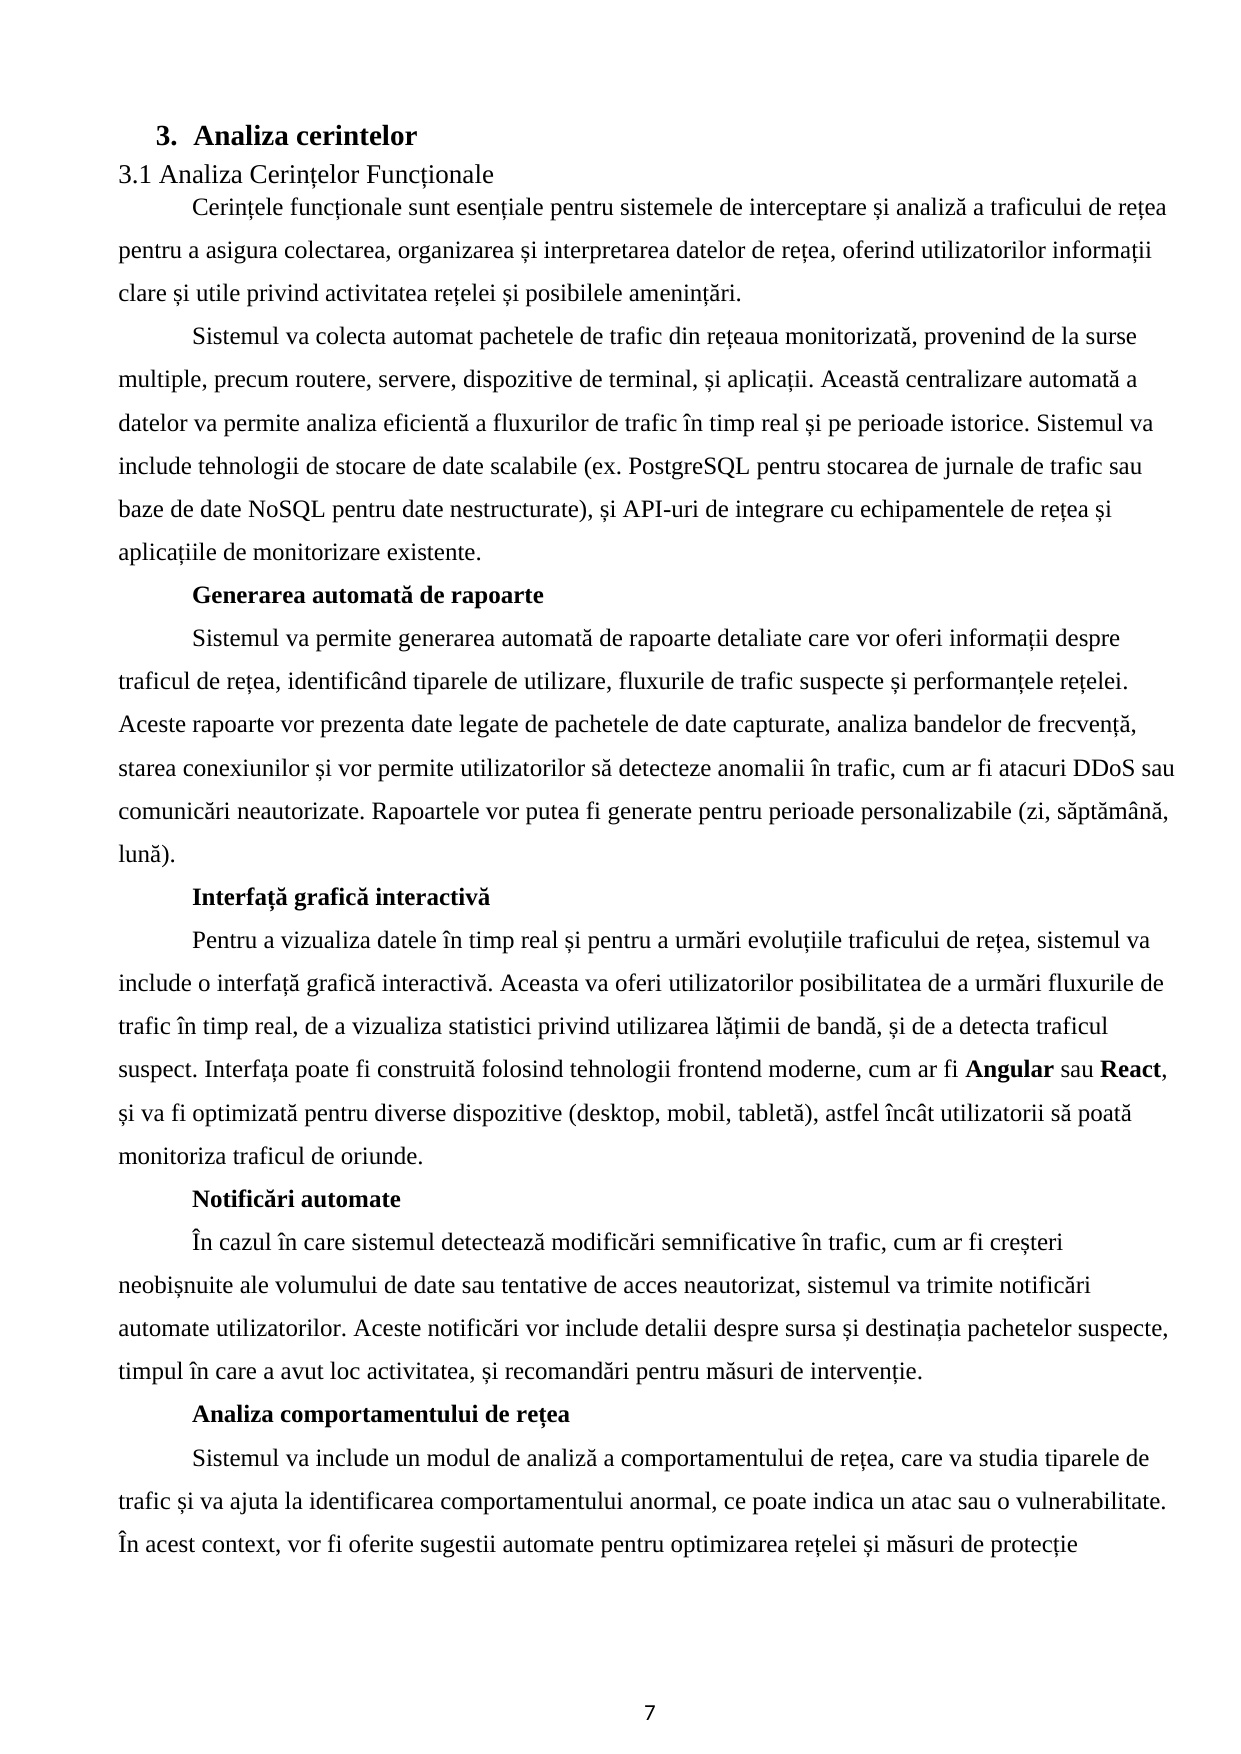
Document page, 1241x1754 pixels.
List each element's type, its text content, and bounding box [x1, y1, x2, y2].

text Notificări automate [118, 1184, 1181, 1213]
text Sistemul va permite generarea automată de rapoarte detaliate care vor oferi informații despre traficul de rețea, identificând tiparele de utilizare, fluxurile de trafic suspecte și performanțele rețelei. Aceste rapoarte vor prezenta date legate de pachetele de date capturate, analiza bandelor de frecvență, starea conexiunilor și vor permite utilizatorilor să detecteze anomalii în trafic, cum ar fi atacuri DDoS sau comunicări neautorizate. Rapoartele vor putea fi generate pentru perioade personalizabile (zi, săptămână, lună). [118, 623, 1181, 868]
text Interfață grafică interactivă [118, 882, 1181, 911]
subtitle Analiza cerintelor [156, 118, 1181, 152]
text Sistemul va colecta automat pachetele de trafic din rețeaua monitorizată, provenind de la surse multiple, precum routere, servere, dispozitive de terminal, și aplicații. Această centralizare automată a datelor va permite analiza eficientă a fluxurilor de trafic în timp real și pe perioade istorice. Sistemul va include tehnologii de stocare de date scalabile (ex. PostgreSQL pentru stocarea de jurnale de trafic sau baze de date NoSQL pentru date nestructurate), și API-uri de integrare cu echipamentele de rețea și aplicațiile de monitorizare existente. [118, 321, 1181, 566]
text Cerințele funcționale sunt esențiale pentru sistemele de interceptare și analiză a traficului de rețea pentru a asigura colectarea, organizarea și interpretarea datelor de rețea, oferind utilizatorilor informații clare și utile privind activitatea rețelei și posibilele amenințări. [118, 192, 1181, 307]
text Generarea automată de rapoarte [118, 580, 1181, 609]
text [118, 1443, 1181, 1558]
text În cazul în care sistemul detectează modificări semnificative în trafic, cum ar fi creșteri neobișnuite ale volumului de date sau tentative de acces neautorizat, sistemul va trimite notificări automate utilizatorilor. Aceste notificări vor include detalii despre sursa și destinația pachetelor suspecte, timpul în care a avut loc activitatea, și recomandări pentru măsuri de intervenție. [118, 1227, 1181, 1385]
subtitle 3.1 Analiza Cerințelor Funcționale [118, 158, 1181, 189]
text Pentru a vizualiza datele în timp real și pentru a urmări evoluțiile traficului de rețea, sistemul va include o interfață grafică interactivă. Aceasta va oferi utilizatorilor posibilitatea de a urmări fluxurile de trafic în timp real, de a vizualiza statistici privind utilizarea lățimii de bandă, și de a detecta traficul suspect. Interfața poate fi construită folosind tehnologii frontend moderne, cum ar fi Angular sau React, și va fi optimizată pentru diverse dispozitive (desktop, mobil, tabletă), astfel încât utilizatorii să poată monitoriza traficul de oriunde. [118, 925, 1181, 1169]
text Analiza comportamentului de rețea [118, 1399, 1181, 1428]
